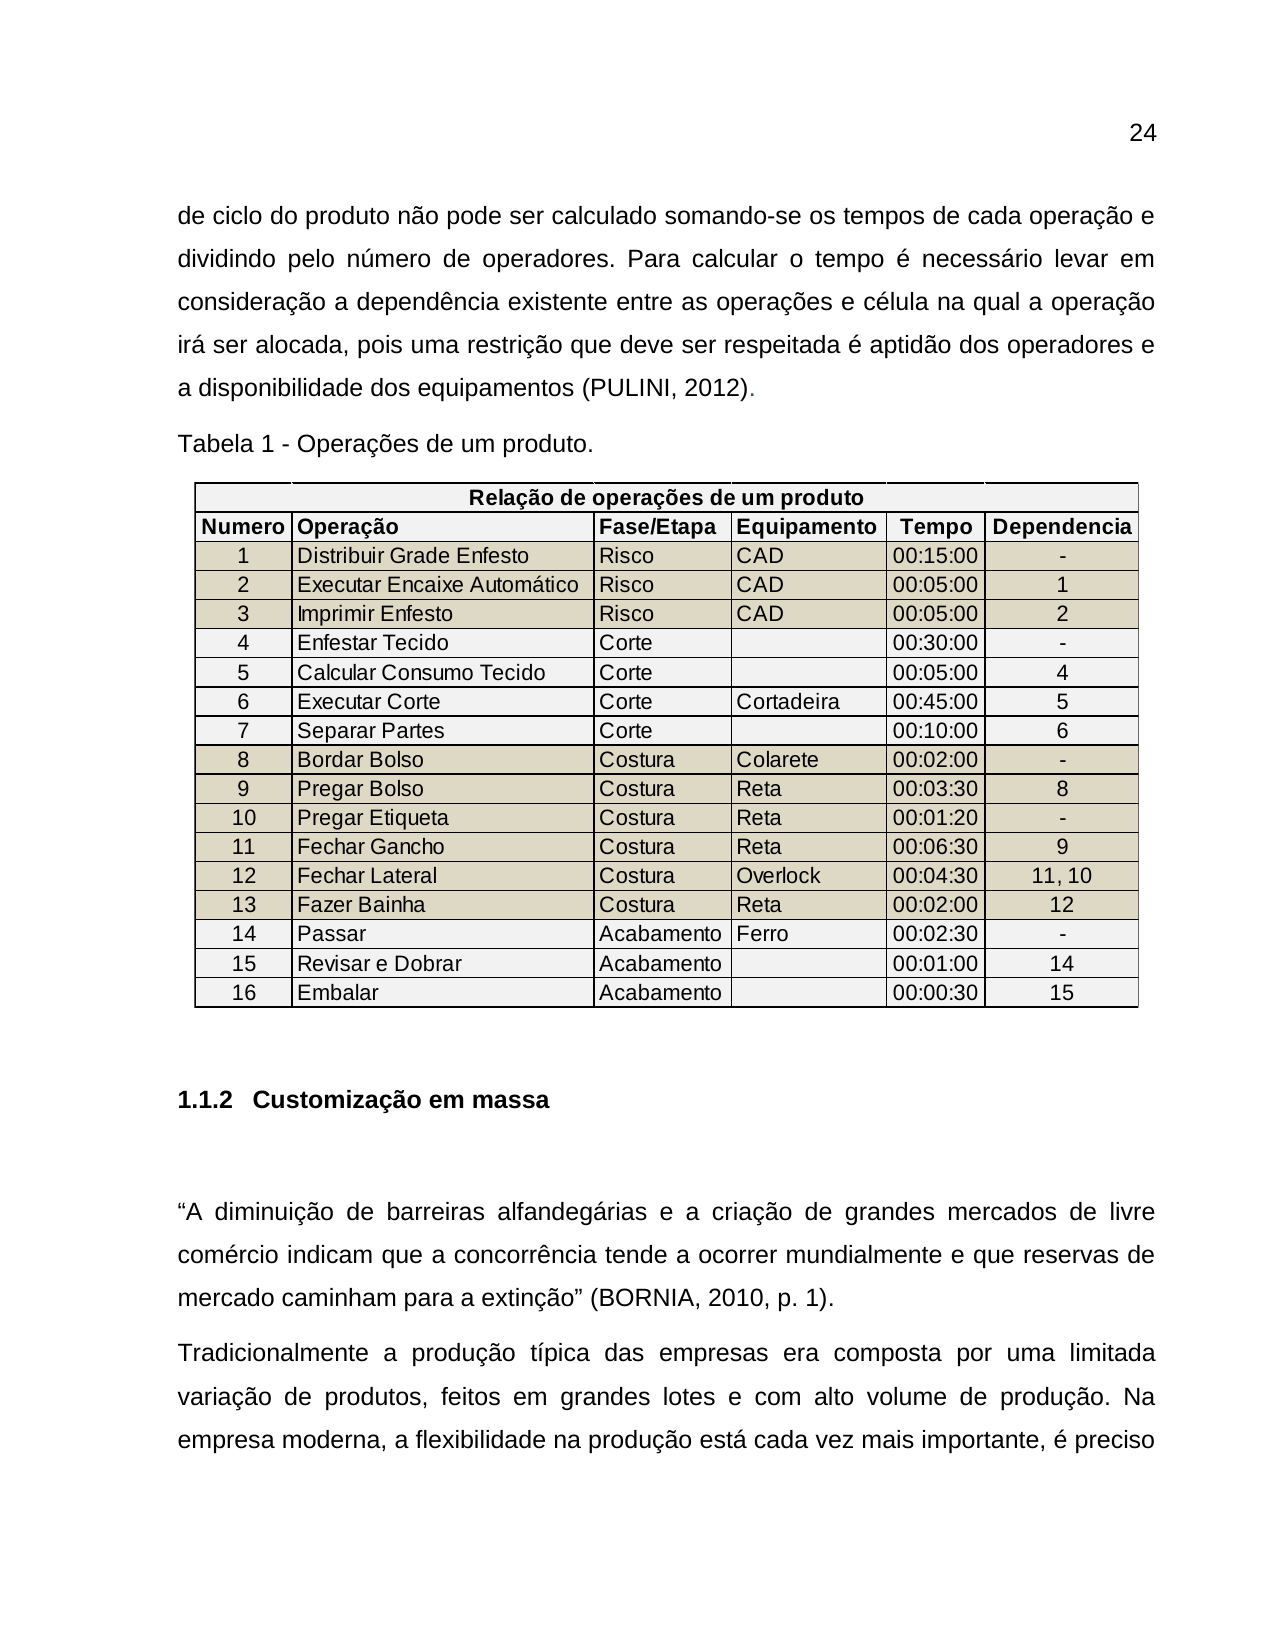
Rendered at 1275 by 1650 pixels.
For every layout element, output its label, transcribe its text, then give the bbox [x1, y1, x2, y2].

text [177, 201, 1157, 402]
text “A diminuição de barreiras alfandegárias e a criação de grandes mercados de livre comércio indicam que a concorrência tende a ocorrer mundialmente e que reservas de mercado caminham para a extinção” . [177, 1197, 1157, 1312]
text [177, 1338, 1157, 1453]
subtitle Customização em massa [177, 1085, 1157, 1114]
text Tabela 1 - Operações de um produto. [177, 429, 1157, 457]
